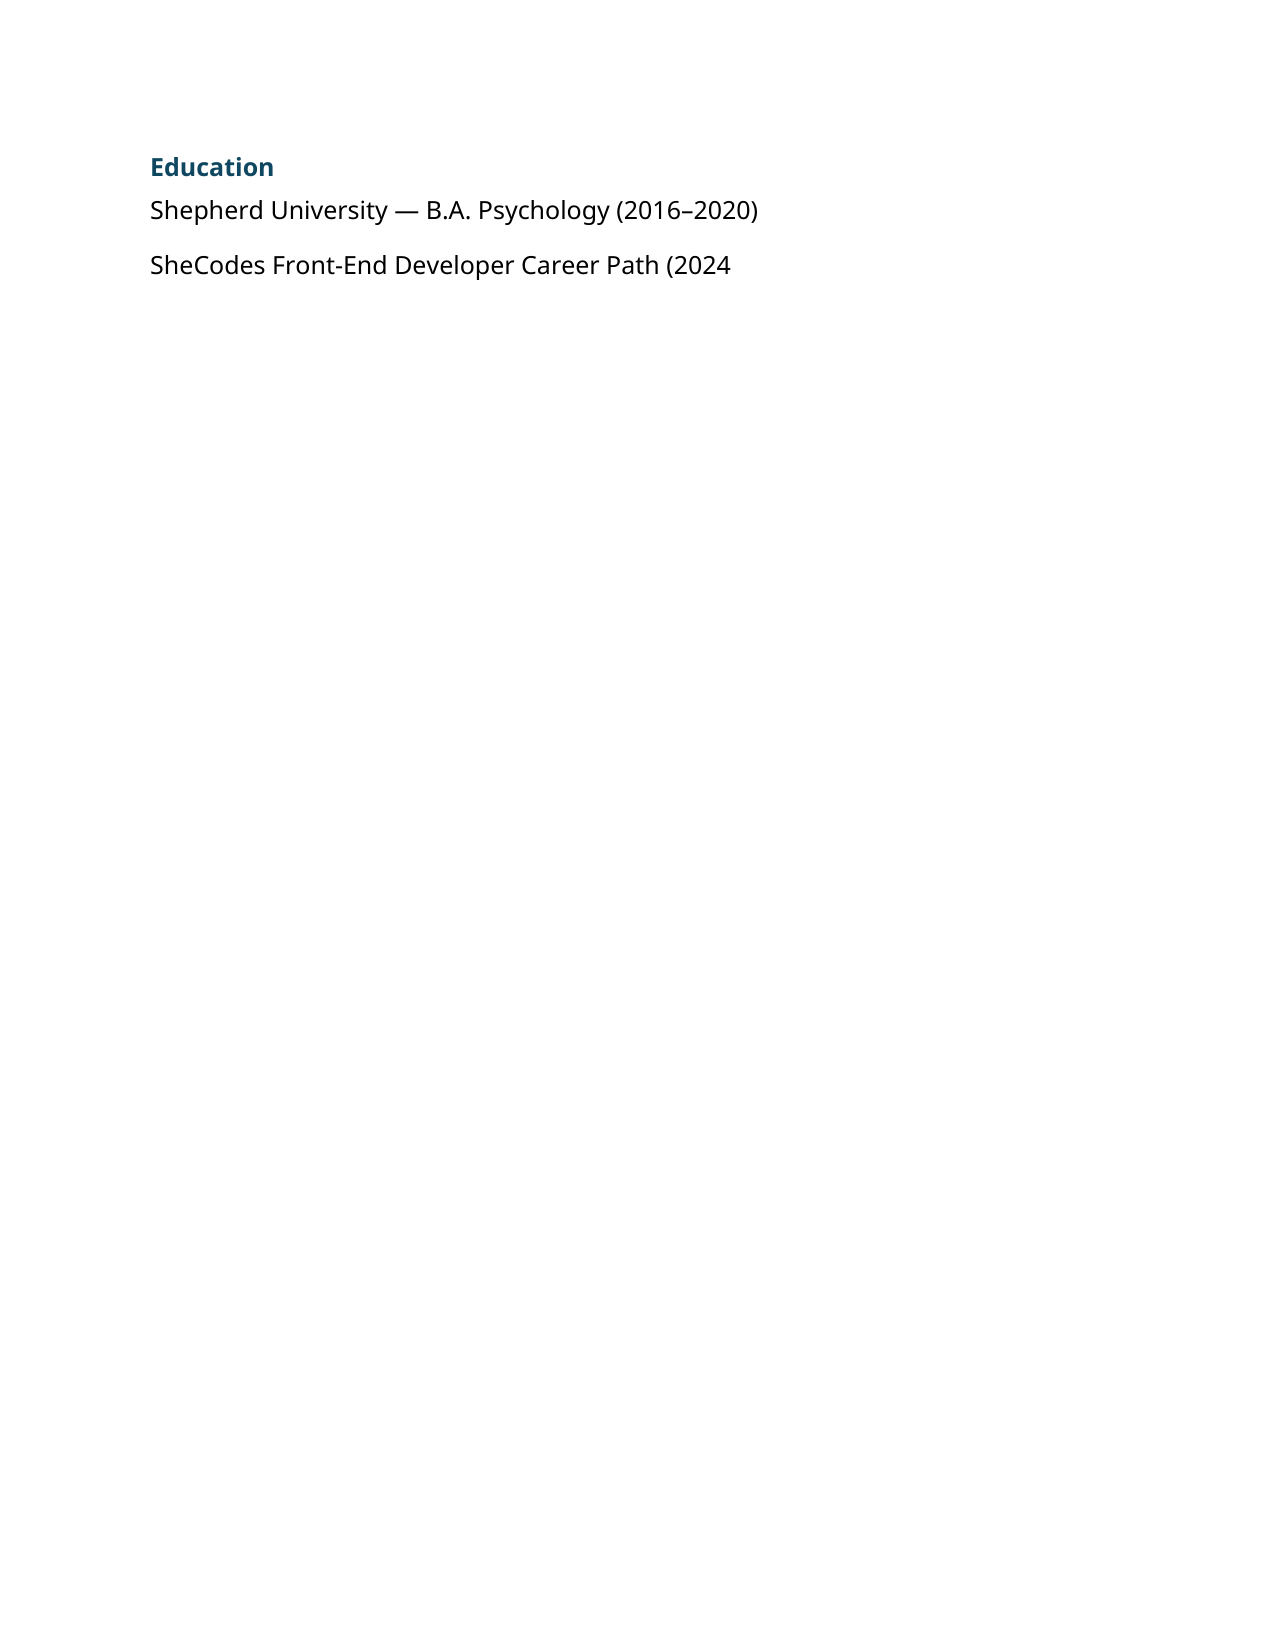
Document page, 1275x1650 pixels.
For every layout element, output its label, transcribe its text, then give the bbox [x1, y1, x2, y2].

text SheCodes Front-End Developer Career Path (2024 [150, 247, 1125, 281]
subtitle Education [150, 150, 1125, 184]
text Shepherd University — B.A. Psychology (2016–2020) [150, 192, 1125, 226]
